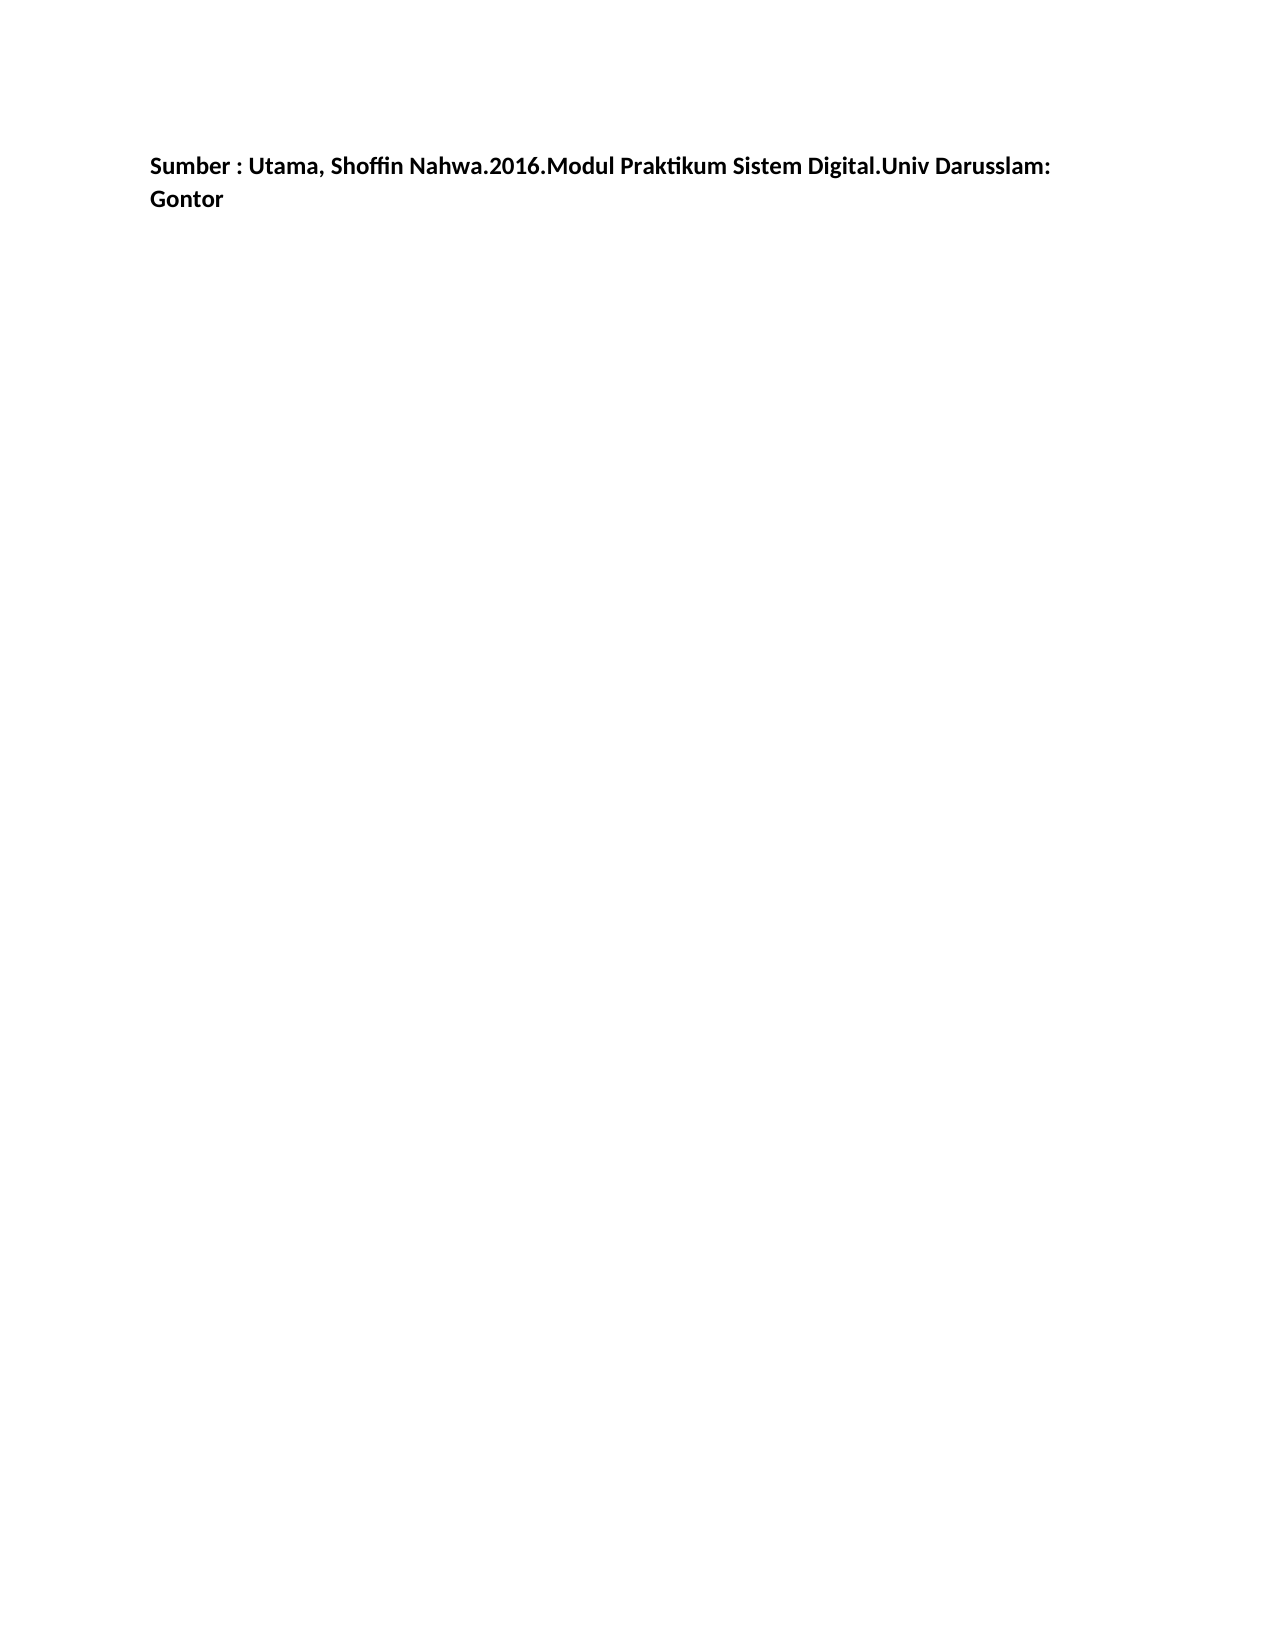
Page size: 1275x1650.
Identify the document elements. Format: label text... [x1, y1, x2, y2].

text Sumber : Utama, Shoffin Nahwa.2016.Modul Praktikum Sistem Digital.Univ Darusslam: Gontor [150, 150, 1125, 213]
